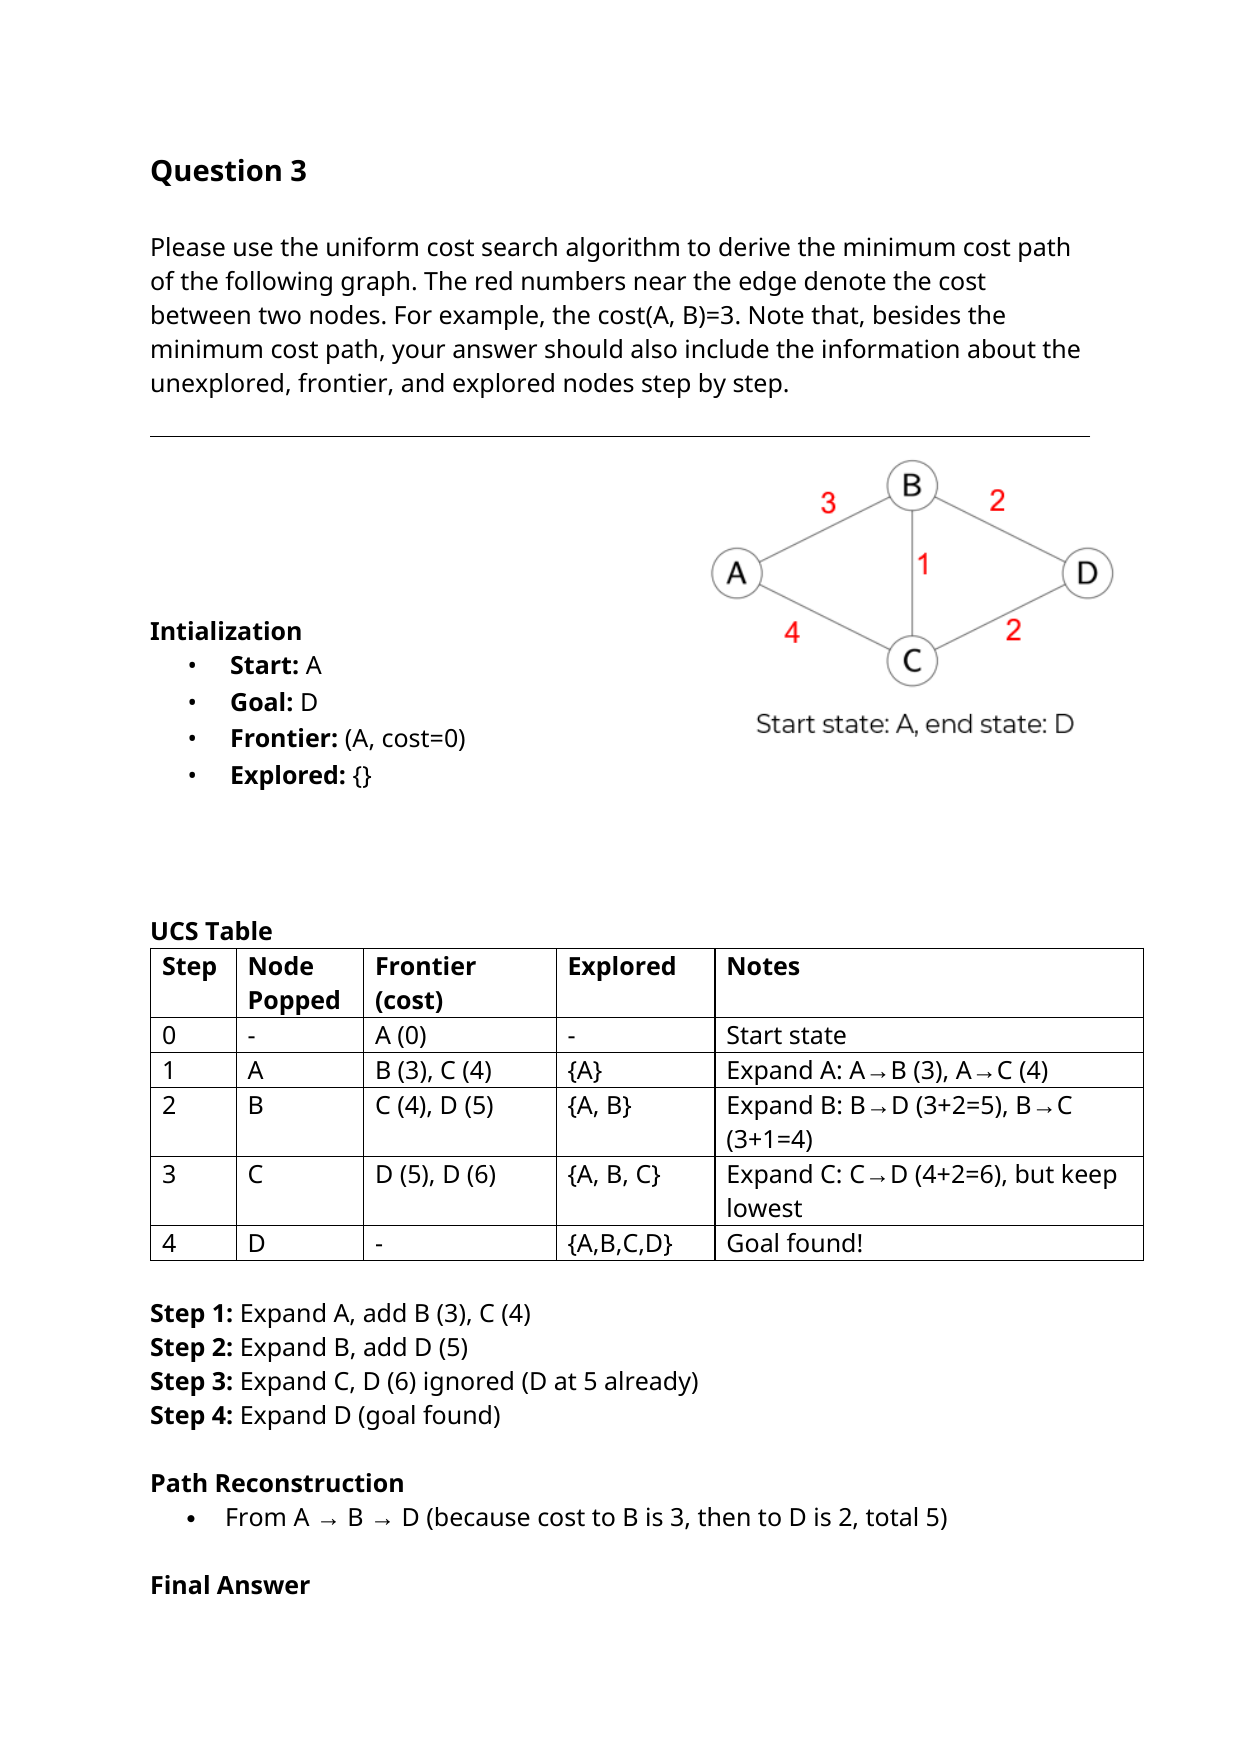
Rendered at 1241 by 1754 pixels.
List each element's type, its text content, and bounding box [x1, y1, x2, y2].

table_cell 3 [151, 1157, 236, 1225]
text Step 1: Expand A, add B (3), C (4) Step 2: Expand B, add D (5) Step 3: Expand C, D (6) ignored (D at 5 already) Step 4: Expand D (goal found) [150, 1295, 1090, 1432]
table_cell B [237, 1088, 363, 1156]
table_cell 2 [151, 1088, 236, 1156]
table_cell 4 [151, 1226, 236, 1260]
table_cell 0 [151, 1018, 236, 1052]
table_cell - [557, 1018, 714, 1052]
table_cell {A} [557, 1053, 714, 1087]
table_header Notes [716, 949, 1143, 1017]
text UCS Table [150, 913, 1090, 947]
table_cell Start state [716, 1018, 1143, 1052]
list Explored: {} [187, 758, 1090, 792]
table_cell - [237, 1018, 363, 1052]
picture [673, 445, 1121, 761]
table_cell C (4), D (5) [364, 1088, 556, 1156]
table_cell A (0) [364, 1018, 556, 1052]
table_header Frontier (cost) [364, 949, 556, 1017]
table_cell D (5), D (6) [364, 1157, 556, 1225]
table_header Step [151, 949, 236, 1017]
table_cell Expand A: A→B (3), A→C (4) [716, 1053, 1143, 1087]
table_header Explored [557, 949, 714, 1017]
list Frontier: (A, cost=0) [187, 721, 673, 755]
text Question 3 [150, 150, 1090, 190]
table_cell {A, B, C} [557, 1157, 714, 1225]
table_cell Goal found! [716, 1226, 1143, 1260]
table_cell - [364, 1226, 556, 1260]
text Path Reconstruction [150, 1466, 1090, 1500]
list Goal: D [187, 684, 673, 718]
list Start: A [187, 647, 673, 681]
table_cell B (3), C (4) [364, 1053, 556, 1087]
table_cell Expand B: B→D (3+2=5), B→C (3+1=4) [716, 1088, 1143, 1156]
table_cell {A,B,C,D} [557, 1226, 714, 1260]
table_cell D [237, 1226, 363, 1260]
list From A → B → D (because cost to B is 3, then to D is 2, total 5) [187, 1500, 1090, 1534]
table_cell C [237, 1157, 363, 1225]
text Please use the uniform cost search algorithm to derive the minimum cost path of the following graph. The red numbers near the edge denote the cost between two nodes. For example, the cost(A, B)=3. Note that, besides the minimum cost path, your answer should also include the information about the unexplored, frontier, and explored nodes step by step. [150, 229, 1090, 400]
table_cell 1 [151, 1053, 236, 1087]
table_cell Expand C: C→D (4+2=6), but keep lowest [716, 1157, 1143, 1225]
table_cell {A, B} [557, 1088, 714, 1156]
text Final Answer [150, 1568, 1090, 1602]
text Intialization [150, 613, 673, 647]
table_cell A [237, 1053, 363, 1087]
table_header Node Popped [237, 949, 363, 1017]
